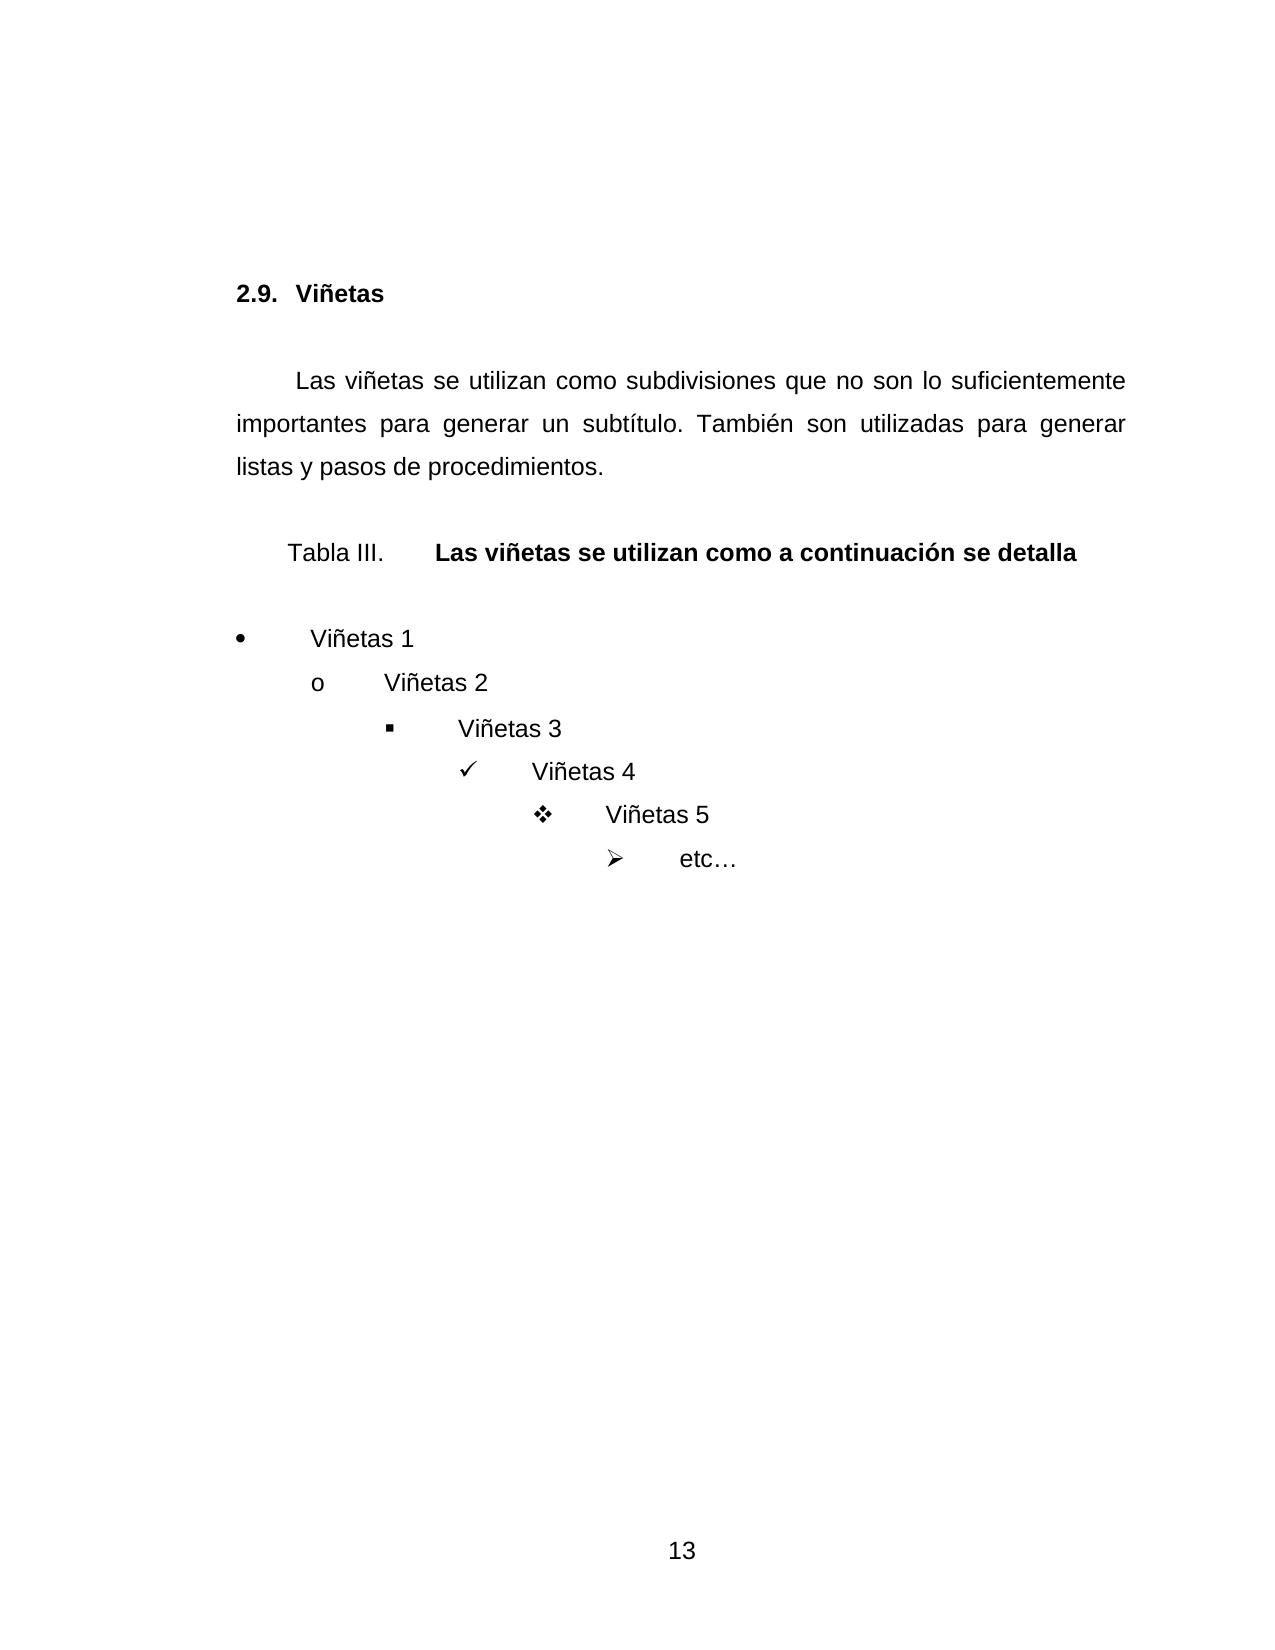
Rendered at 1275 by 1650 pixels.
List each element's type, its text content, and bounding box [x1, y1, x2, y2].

text Viñetas 4 [458, 757, 1127, 786]
text Las viñetas se utilizan como subdivisiones que no son lo suficientemente importantes para generar un subtítulo. También son utilizadas para generar listas y pasos de procedimientos. [236, 366, 1127, 481]
text etc… [605, 844, 1127, 872]
text Viñetas 5 [532, 800, 1127, 829]
text Viñetas 3 [384, 714, 1127, 743]
text Viñetas [236, 279, 1127, 308]
text Viñetas 2 [310, 668, 1127, 698]
text Las viñetas se utilizan como a continuación se detalla [236, 538, 1127, 567]
text Viñetas 1 [236, 624, 1127, 653]
